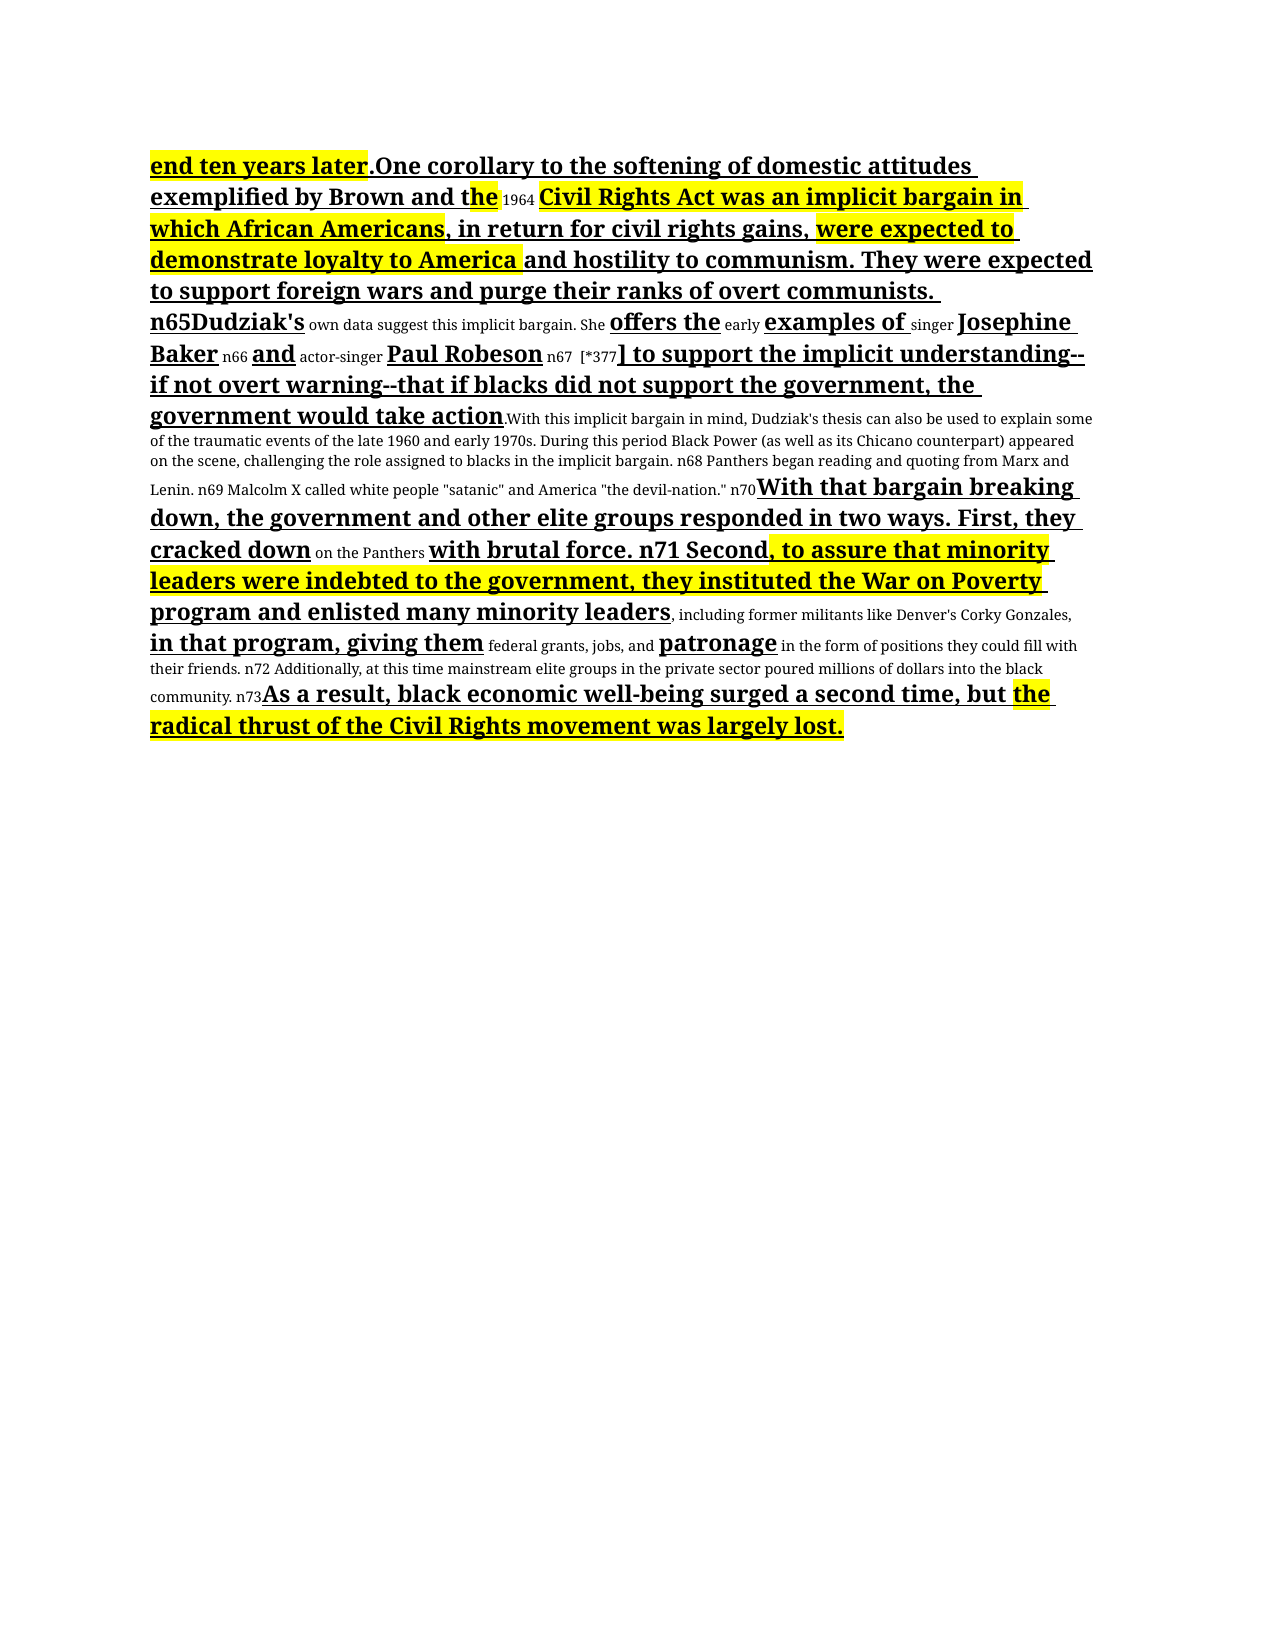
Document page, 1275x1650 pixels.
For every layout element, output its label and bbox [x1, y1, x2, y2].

text [150, 150, 1095, 741]
